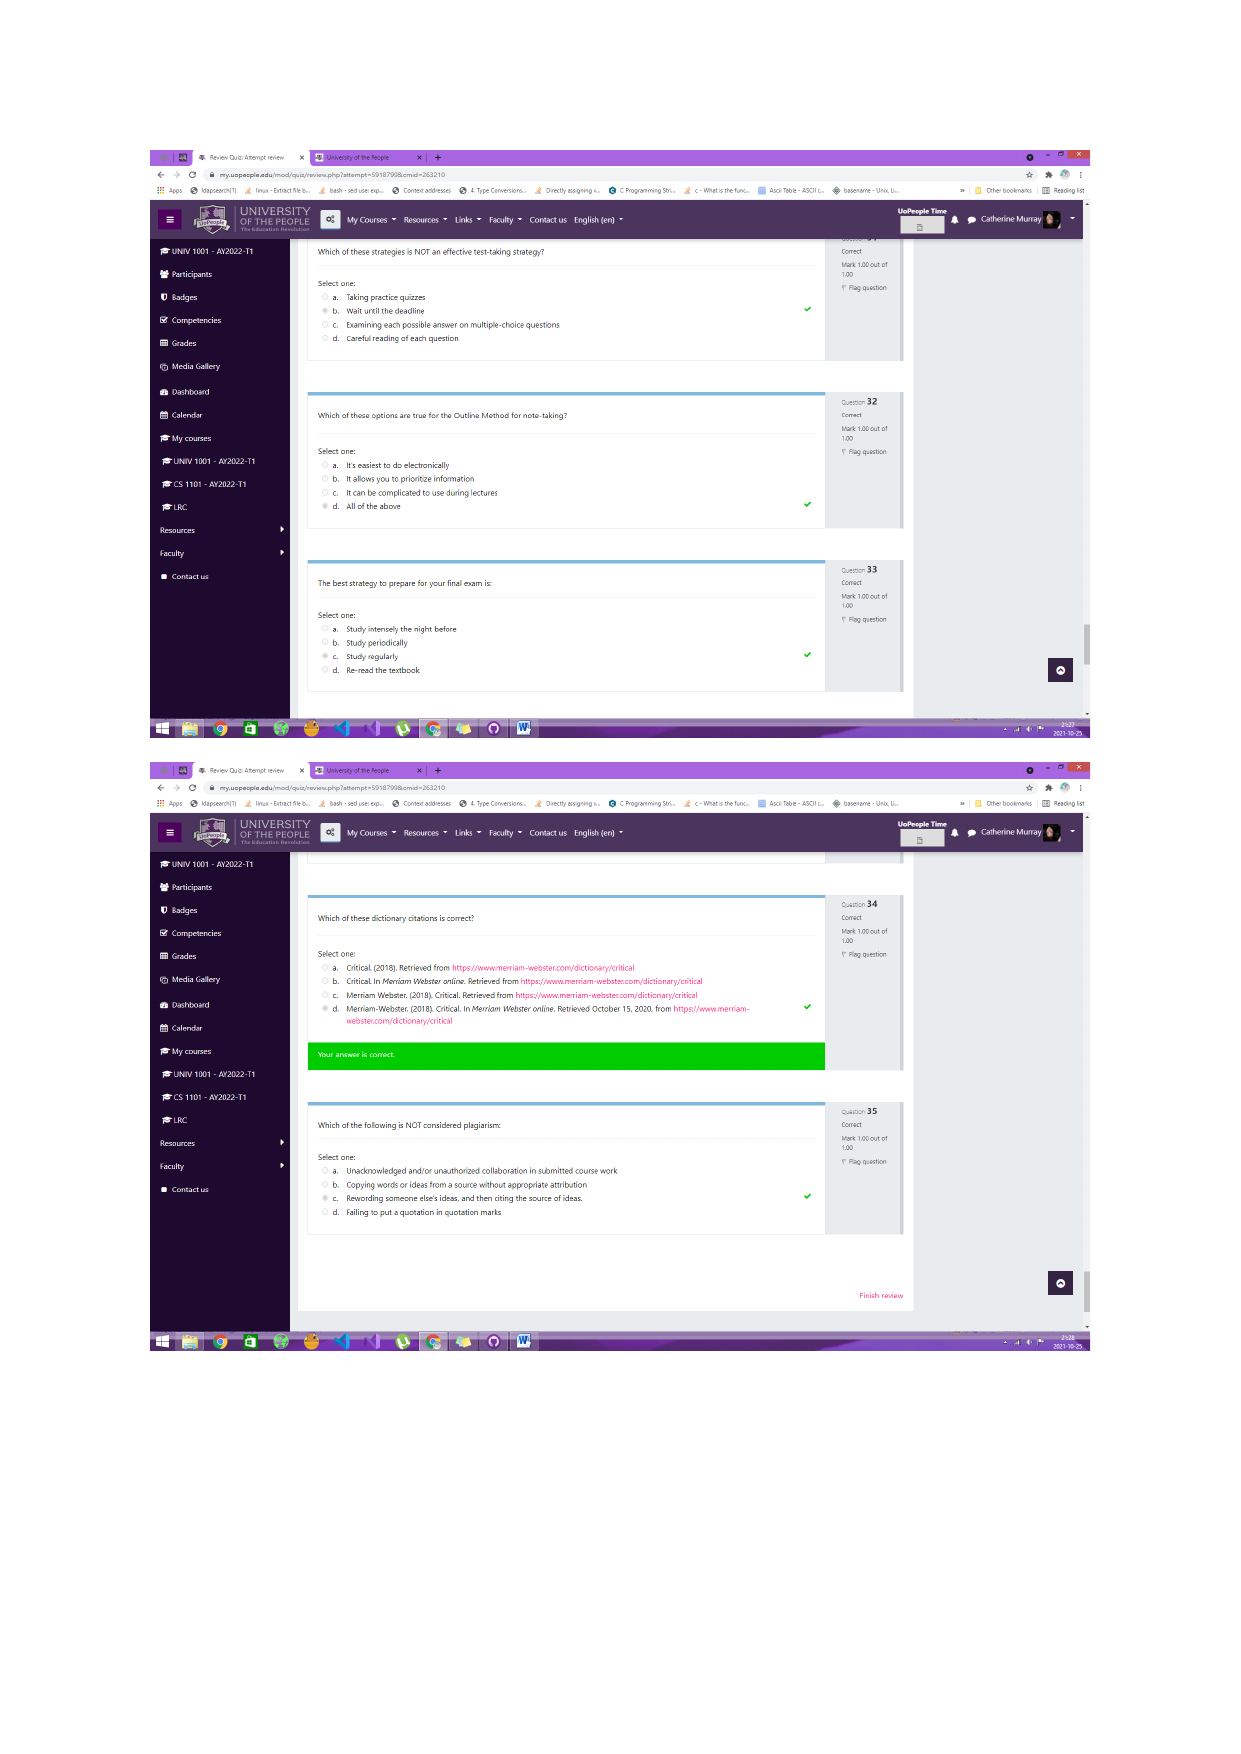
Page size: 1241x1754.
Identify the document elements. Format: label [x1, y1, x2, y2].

picture [150, 762, 1091, 1351]
picture [150, 150, 1091, 738]
